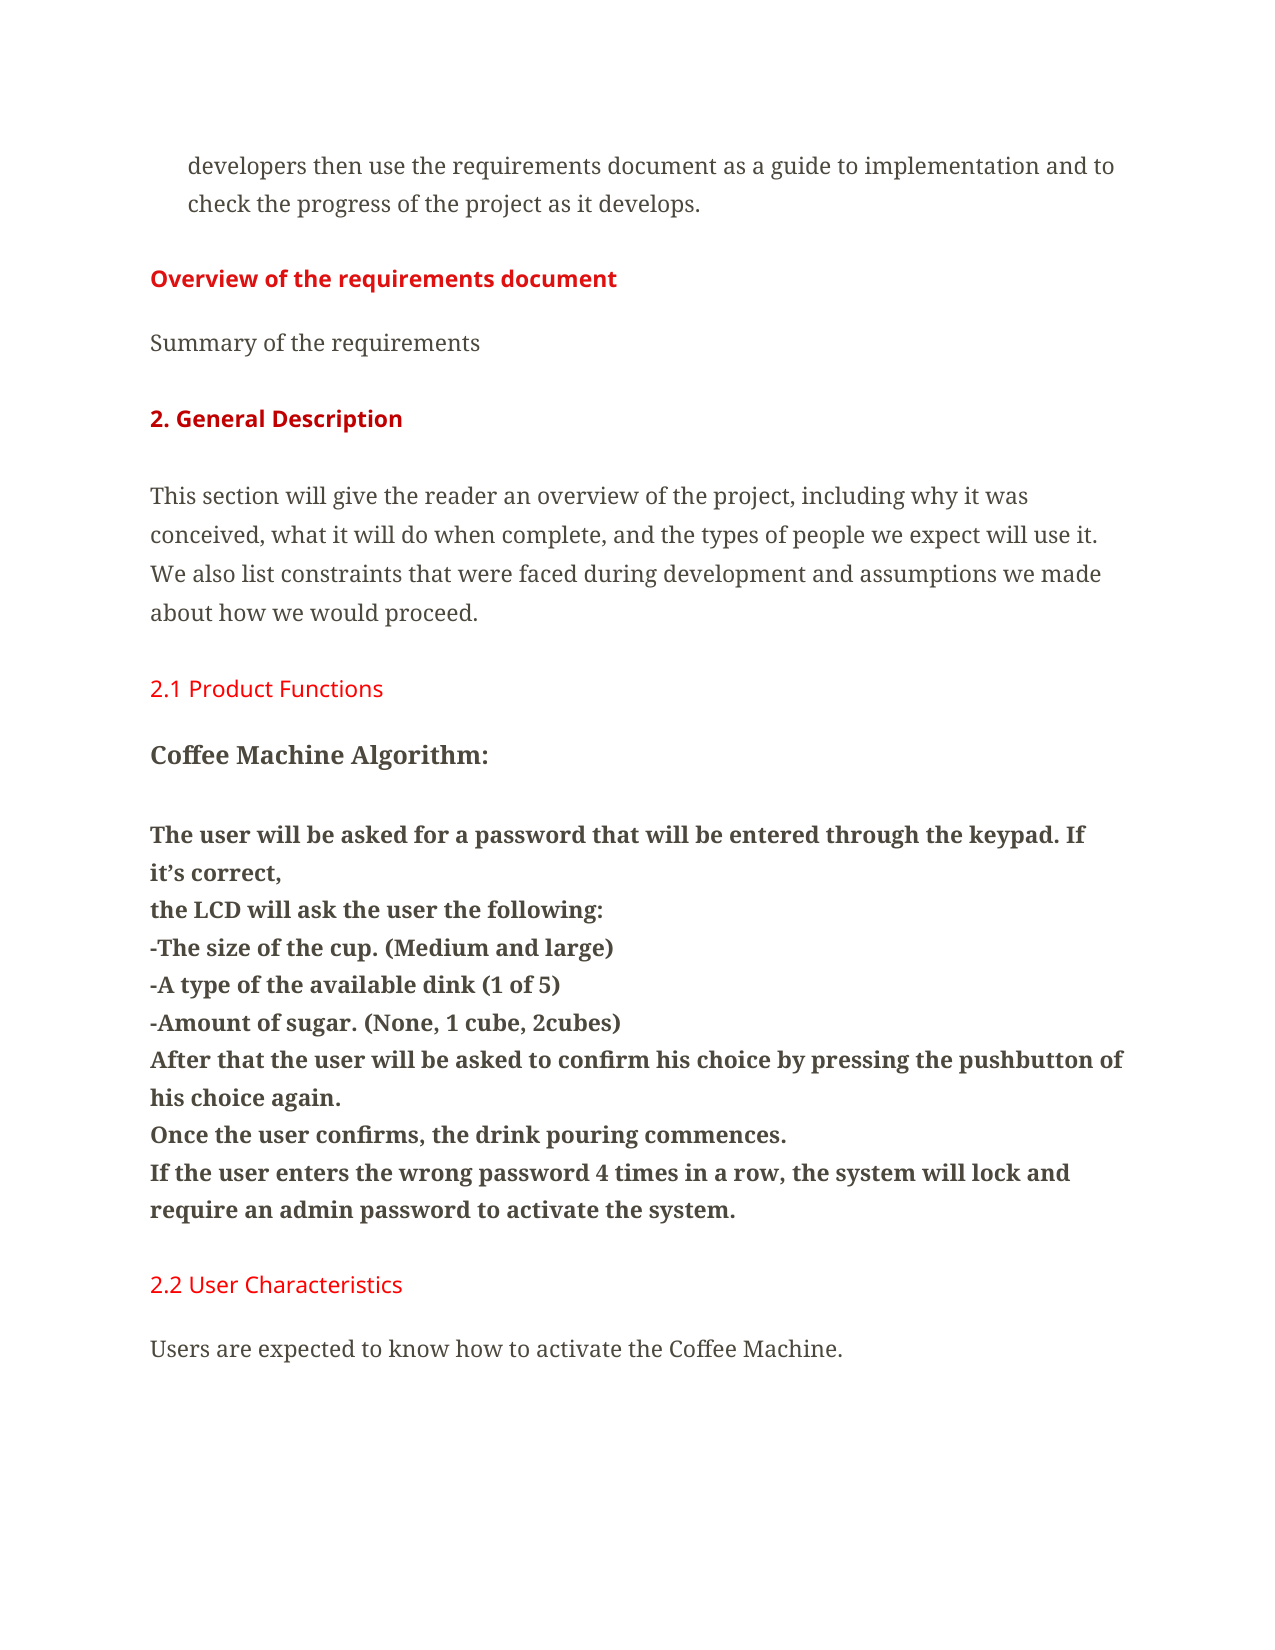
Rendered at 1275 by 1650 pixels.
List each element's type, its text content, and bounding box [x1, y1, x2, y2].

text Summary of the requirements [150, 327, 1125, 358]
text Once the user confirms, the drink pouring commences. [150, 1119, 1125, 1150]
text This section will give the reader an overview of the project, including why it was conceived, what it will do when complete, and the types of people we expect will use it. We also list constraints that were faced during development and assumptions we made about how we would proceed. [150, 480, 1125, 628]
text the LCD will ask the user the following: [150, 894, 1125, 925]
text Overview of the requirements document [150, 262, 1125, 294]
text 2.2 User Characteristics [150, 1269, 1125, 1300]
text Coffee Machine Algorithm: [150, 737, 1125, 772]
text 2. General Description [150, 403, 1125, 434]
text Users are expected to know how to activate the Coffee Machine. [150, 1333, 1125, 1364]
text The user will be asked for a password that will be entered through the keypad. If it’s correct, [150, 819, 1125, 888]
text 2.1 Product Functions [150, 673, 1125, 705]
text -The size of the cup. (Medium and large) [150, 932, 1125, 963]
text -Amount of sugar. (None, 1 cube, 2cubes) [150, 1007, 1125, 1038]
text If the user enters the wrong password 4 times in a row, the system will lock and require an admin password to activate the system. [150, 1157, 1125, 1225]
text After that the user will be asked to confirm his choice by pressing the pushbutton of his choice again. [150, 1044, 1125, 1113]
text -A type of the available dink (1 of 5) [150, 969, 1125, 1000]
